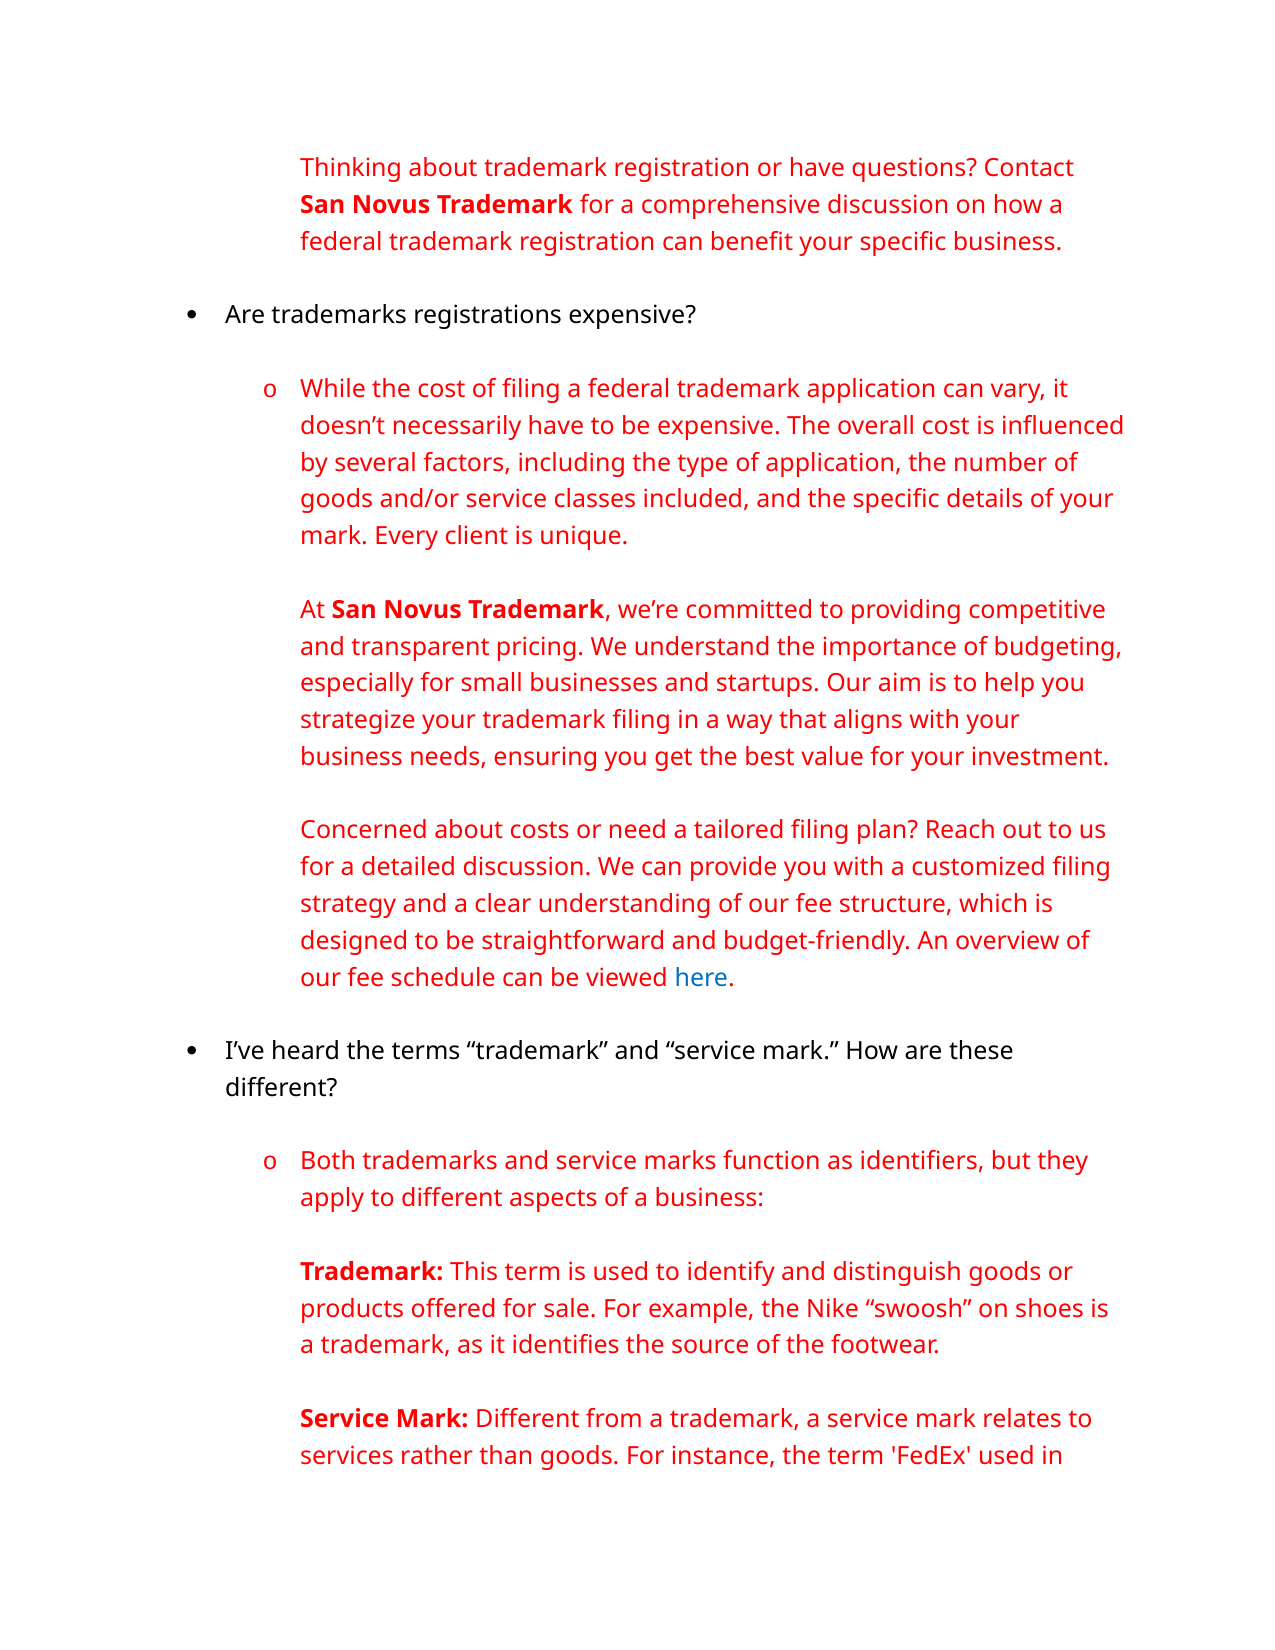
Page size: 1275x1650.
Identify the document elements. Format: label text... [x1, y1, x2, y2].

list Trademark: This term is used to identify and distinguish goods or products offered for sale. For example, the Nike “swoosh” on shoes is a trademark, as it identifies the source of the footwear. [300, 1253, 1125, 1361]
list I’ve heard the terms “trademark” and “service mark.” How are these different? [187, 1033, 1125, 1103]
list Are trademarks registrations expensive? [187, 297, 1125, 331]
list Concerned about costs or need a tailored filing plan? Reach out to us for a detailed discussion. We can provide you with a customized filing strategy and a clear understanding of our fee structure, which is designed to be straightforward and budget-friendly. An overview of our fee schedule can be viewed here. [300, 812, 1125, 993]
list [300, 1401, 1125, 1471]
list At San Novus Trademark, we’re committed to providing competitive and transparent pricing. We understand the importance of budgeting, especially for small businesses and startups. Our aim is to help you strategize your trademark filing in a way that aligns with your business needs, ensuring you get the best value for your investment. [300, 591, 1125, 773]
list Both trademarks and service marks function as identifiers, but they apply to different aspects of a business: [262, 1143, 1125, 1214]
list Thinking about trademark registration or have questions? Contact San Novus Trademark for a comprehensive discussion on how a federal trademark registration can benefit your specific business. [300, 150, 1125, 258]
list While the cost of filing a federal trademark application can vary, it doesn’t necessarily have to be expensive. The overall cost is influenced by several factors, including the type of application, the number of goods and/or service classes included, and the specific details of your mark. Every client is unique. [262, 371, 1125, 552]
